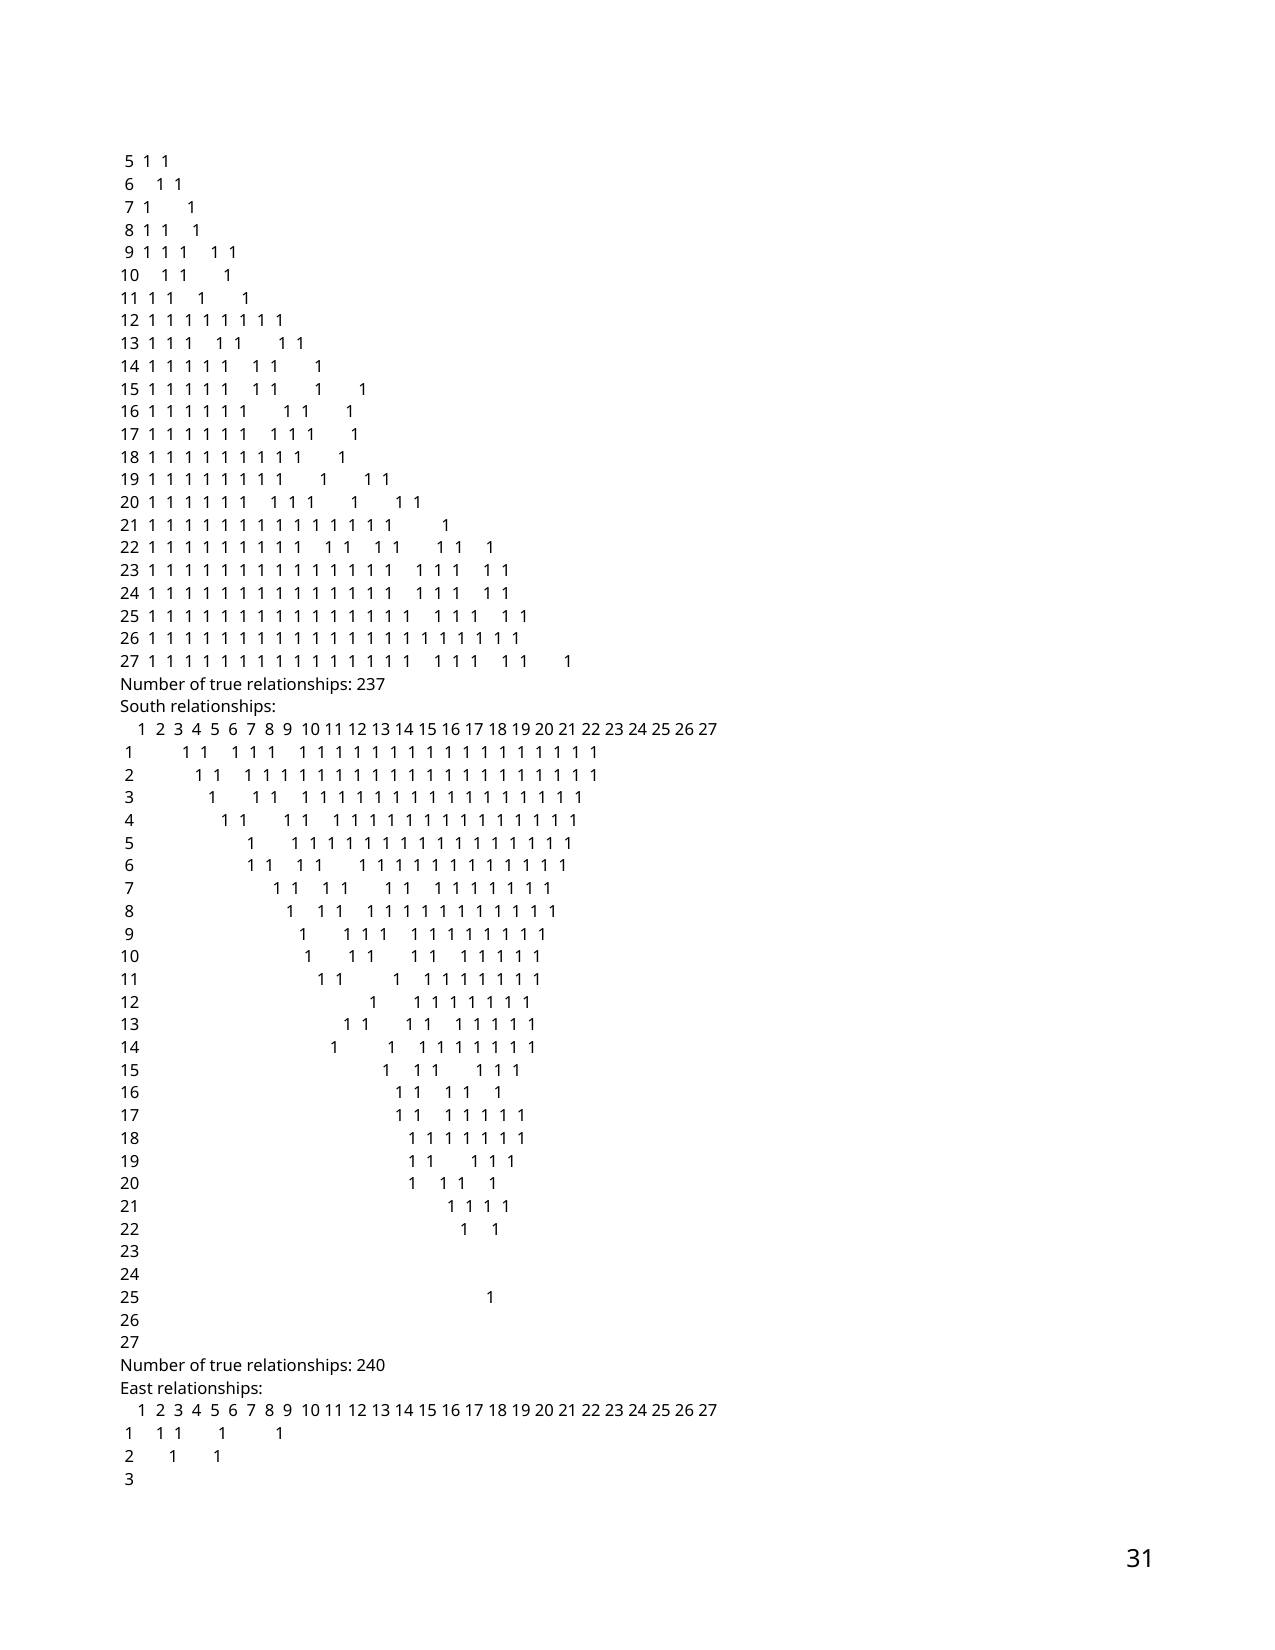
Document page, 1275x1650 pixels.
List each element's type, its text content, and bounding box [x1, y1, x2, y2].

text 26 [120, 1308, 1155, 1331]
text 18 1 1 1 1 1 1 1 [120, 1126, 1155, 1149]
text 1 1 1 1 1 [120, 1422, 1155, 1444]
text Number of true relationships: 240 [120, 1353, 1155, 1376]
text 1 2 3 4 5 6 7 8 9 10 11 12 13 14 15 16 17 18 19 20 21 22 23 24 25 26 27 [120, 718, 1155, 740]
text 3 1 1 1 1 1 1 1 1 1 1 1 1 1 1 1 1 1 1 1 [120, 786, 1155, 808]
text 19 1 1 1 1 1 [120, 1149, 1155, 1172]
text 8 1 1 1 1 1 1 1 1 1 1 1 1 1 1 [120, 899, 1155, 922]
text 15 1 1 1 1 1 1 1 1 1 [120, 377, 1155, 400]
text 16 1 1 1 1 1 [120, 1081, 1155, 1104]
text 22 1 1 1 1 1 1 1 1 1 1 1 1 1 1 1 1 [120, 536, 1155, 559]
text East relationships: [120, 1376, 1155, 1399]
text 26 1 1 1 1 1 1 1 1 1 1 1 1 1 1 1 1 1 1 1 1 1 [120, 627, 1155, 649]
text 20 1 1 1 1 [120, 1172, 1155, 1194]
text 25 1 [120, 1285, 1155, 1308]
text 12 1 1 1 1 1 1 1 1 [120, 309, 1155, 332]
text 11 1 1 1 1 [120, 286, 1155, 309]
text 10 1 1 1 1 1 1 1 1 1 1 [120, 945, 1155, 967]
text 2 1 1 1 1 1 1 1 1 1 1 1 1 1 1 1 1 1 1 1 1 1 1 [120, 763, 1155, 786]
text Number of true relationships: 237 [120, 672, 1155, 695]
text 17 1 1 1 1 1 1 1 [120, 1104, 1155, 1126]
text 18 1 1 1 1 1 1 1 1 1 1 [120, 445, 1155, 468]
text 20 1 1 1 1 1 1 1 1 1 1 1 1 [120, 491, 1155, 513]
text 22 1 1 [120, 1217, 1155, 1240]
text South relationships: [120, 695, 1155, 718]
text 13 1 1 1 1 1 1 1 1 1 [120, 1013, 1155, 1036]
text 14 1 1 1 1 1 1 1 1 1 [120, 1036, 1155, 1058]
text 6 1 1 1 1 1 1 1 1 1 1 1 1 1 1 1 1 [120, 854, 1155, 877]
text 5 1 1 1 1 1 1 1 1 1 1 1 1 1 1 1 1 1 [120, 831, 1155, 854]
text 13 1 1 1 1 1 1 1 [120, 332, 1155, 354]
text 23 1 1 1 1 1 1 1 1 1 1 1 1 1 1 1 1 1 1 1 [120, 559, 1155, 581]
text 10 1 1 1 [120, 263, 1155, 286]
text 9 1 1 1 1 1 1 1 1 1 1 1 1 [120, 922, 1155, 945]
text 7 1 1 1 1 1 1 1 1 1 1 1 1 1 [120, 877, 1155, 899]
text 21 1 1 1 1 1 1 1 1 1 1 1 1 1 1 1 [120, 513, 1155, 536]
text 3 [120, 1467, 1155, 1490]
text 16 1 1 1 1 1 1 1 1 1 [120, 400, 1155, 422]
text 5 1 1 [120, 150, 1155, 173]
text 27 1 1 1 1 1 1 1 1 1 1 1 1 1 1 1 1 1 1 1 1 1 [120, 649, 1155, 672]
text 17 1 1 1 1 1 1 1 1 1 1 [120, 422, 1155, 445]
text 1 2 3 4 5 6 7 8 9 10 11 12 13 14 15 16 17 18 19 20 21 22 23 24 25 26 27 [120, 1399, 1155, 1422]
text 1 1 1 1 1 1 1 1 1 1 1 1 1 1 1 1 1 1 1 1 1 1 1 [120, 740, 1155, 763]
text 15 1 1 1 1 1 1 [120, 1058, 1155, 1081]
text 6 1 1 [120, 173, 1155, 195]
text 19 1 1 1 1 1 1 1 1 1 1 1 [120, 468, 1155, 491]
text 9 1 1 1 1 1 [120, 241, 1155, 263]
text 27 [120, 1331, 1155, 1353]
text 7 1 1 [120, 195, 1155, 218]
text 25 1 1 1 1 1 1 1 1 1 1 1 1 1 1 1 1 1 1 1 1 [120, 604, 1155, 627]
text 24 [120, 1263, 1155, 1285]
text 24 1 1 1 1 1 1 1 1 1 1 1 1 1 1 1 1 1 1 1 [120, 581, 1155, 604]
text 4 1 1 1 1 1 1 1 1 1 1 1 1 1 1 1 1 1 1 [120, 808, 1155, 831]
text 11 1 1 1 1 1 1 1 1 1 1 [120, 967, 1155, 990]
text 14 1 1 1 1 1 1 1 1 [120, 354, 1155, 377]
text 8 1 1 1 [120, 218, 1155, 241]
text 2 1 1 [120, 1444, 1155, 1467]
text 21 1 1 1 1 [120, 1194, 1155, 1217]
text 23 [120, 1240, 1155, 1263]
text 12 1 1 1 1 1 1 1 1 [120, 990, 1155, 1013]
